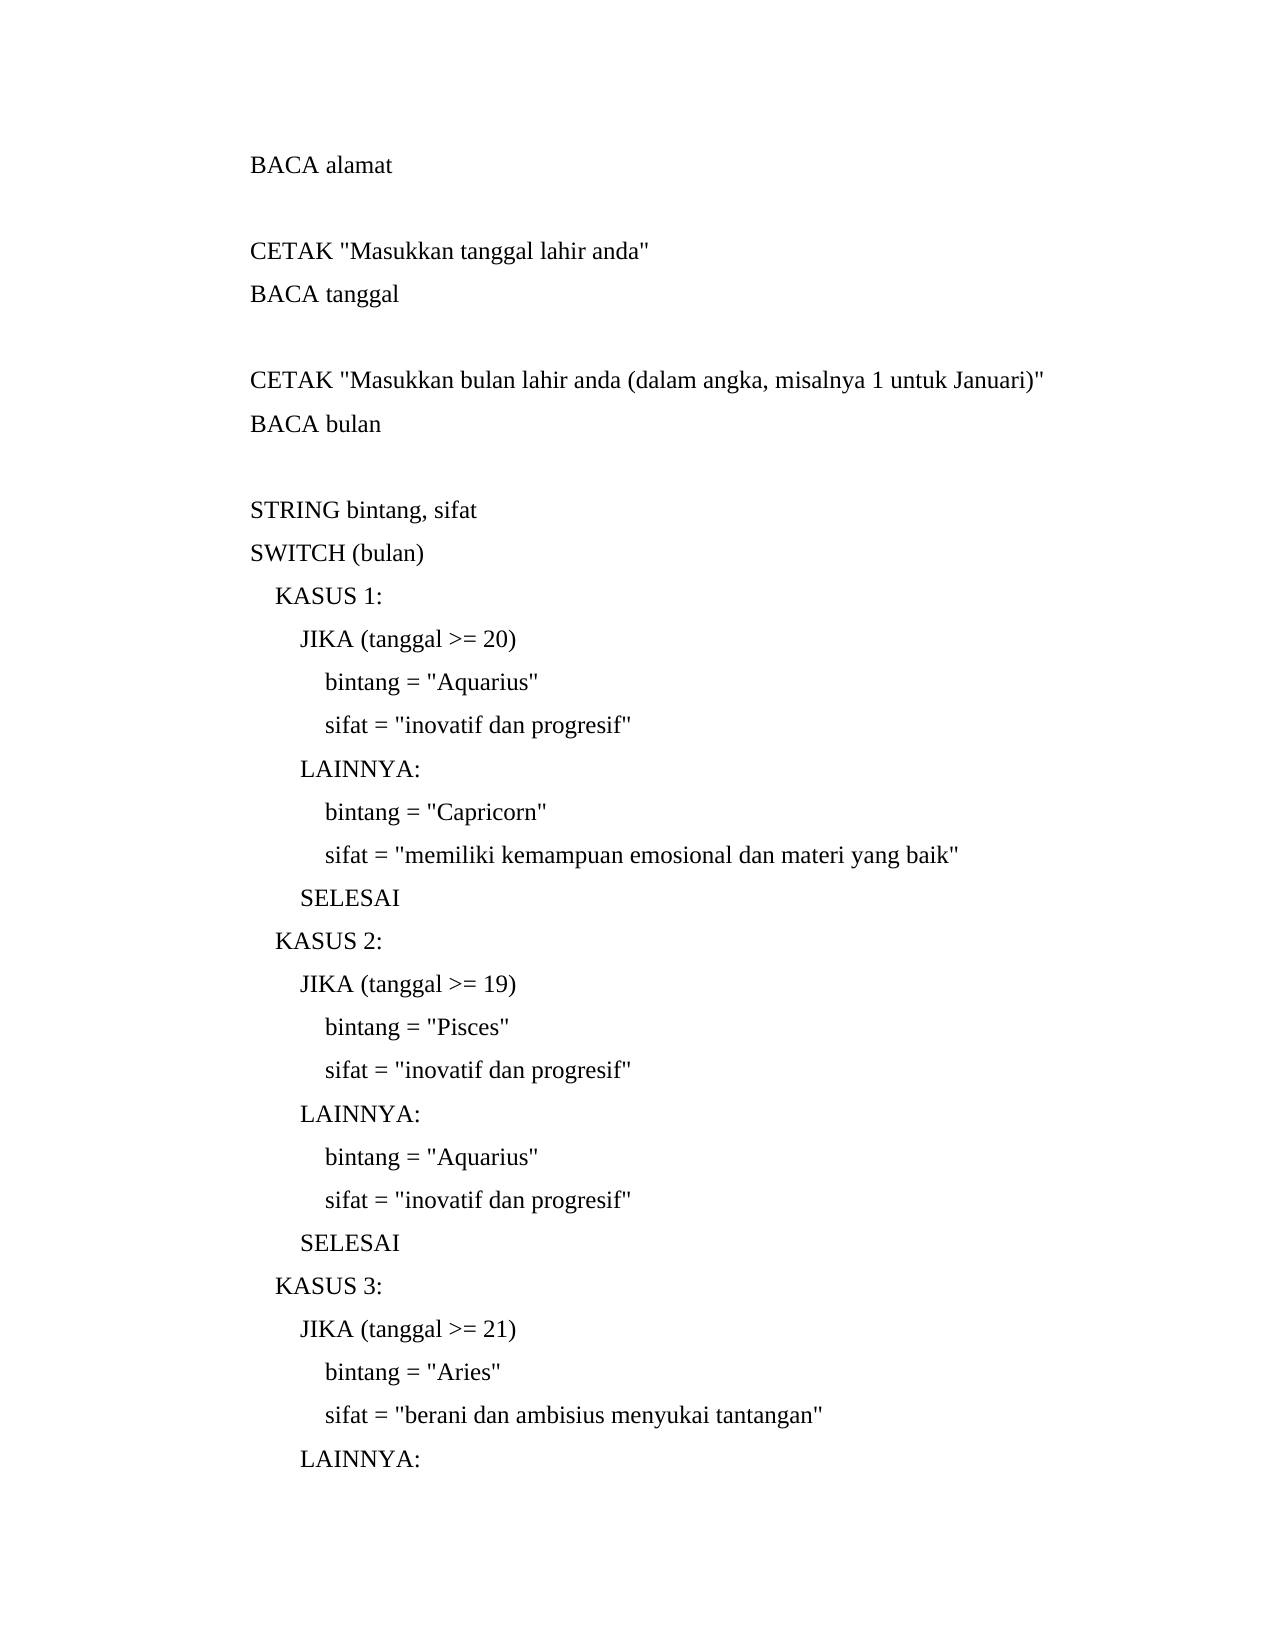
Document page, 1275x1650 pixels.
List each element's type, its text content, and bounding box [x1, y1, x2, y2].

list bintang = "Aries" [225, 1357, 1125, 1386]
list BACA bulan [225, 409, 1125, 437]
list bintang = "Pisces" [225, 1012, 1125, 1041]
list BACA tanggal [225, 279, 1125, 308]
list bintang = "Capricorn" [225, 797, 1125, 826]
list JIKA (tanggal >= 20) [225, 624, 1125, 653]
list STRING bintang, sifat [225, 495, 1125, 524]
list SWITCH (bulan) [225, 538, 1125, 567]
list sifat = "inovatif dan progresif" [225, 1185, 1125, 1214]
list SELESAI [225, 883, 1125, 912]
list sifat = "berani dan ambisius menyukai tantangan" [225, 1401, 1125, 1429]
list JIKA (tanggal >= 21) [225, 1314, 1125, 1343]
list BACA alamat [225, 150, 1125, 179]
list LAINNYA: [225, 754, 1125, 782]
list bintang = "Aquarius" [225, 667, 1125, 696]
list sifat = "memiliki kemampuan emosional dan materi yang baik" [225, 840, 1125, 869]
list sifat = "inovatif dan progresif" [225, 711, 1125, 739]
list CETAK "Masukkan bulan lahir anda (dalam angka, misalnya 1 untuk Januari)" [225, 366, 1125, 394]
list KASUS 3: [225, 1271, 1125, 1300]
list KASUS 1: [225, 581, 1125, 610]
list JIKA (tanggal >= 19) [225, 969, 1125, 998]
list KASUS 2: [225, 926, 1125, 955]
list LAINNYA: [225, 1444, 1125, 1472]
list SELESAI [225, 1228, 1125, 1257]
list CETAK "Masukkan tanggal lahir anda" [225, 236, 1125, 265]
list sifat = "inovatif dan progresif" [225, 1056, 1125, 1084]
list LAINNYA: [225, 1099, 1125, 1127]
list bintang = "Aquarius" [225, 1142, 1125, 1171]
